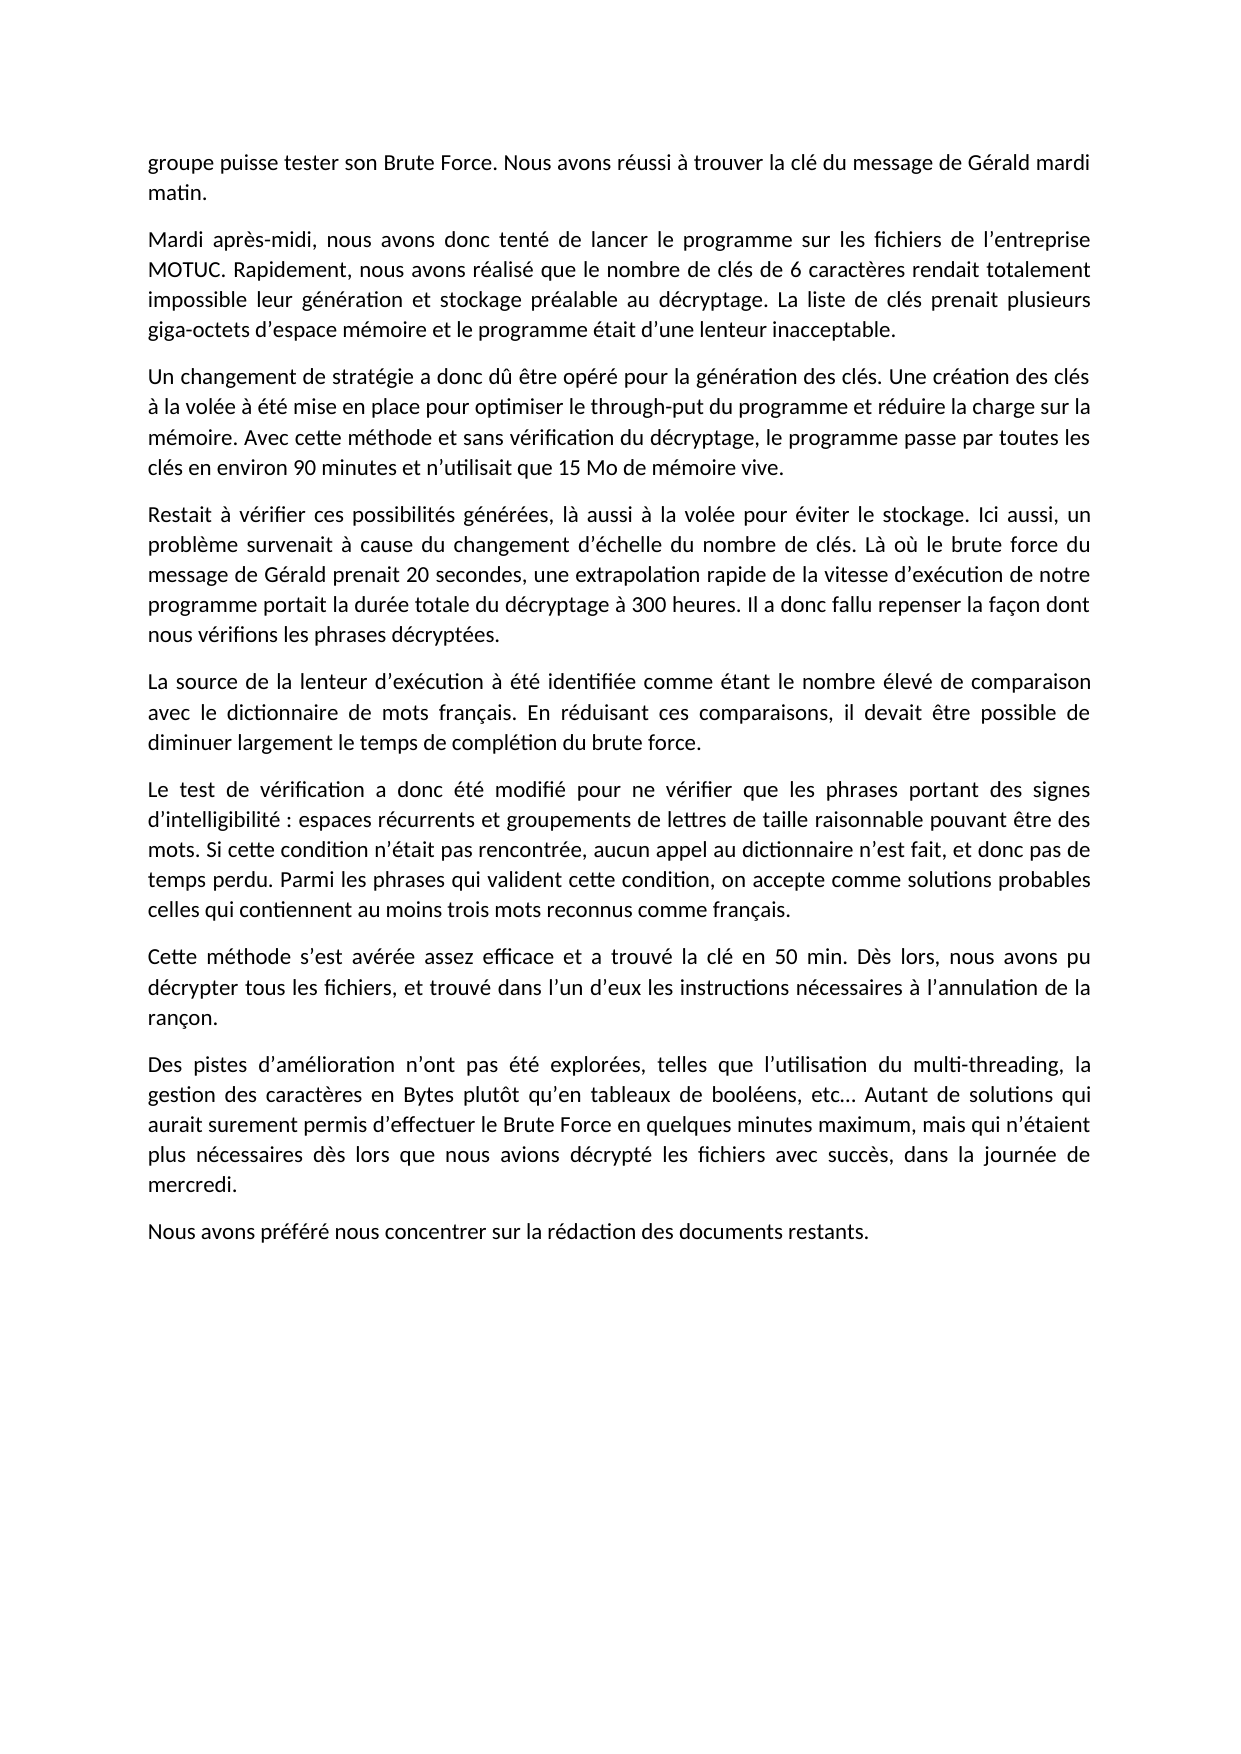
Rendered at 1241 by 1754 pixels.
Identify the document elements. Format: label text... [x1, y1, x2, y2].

text Des pistes d’amélioration n’ont pas été explorées, telles que l’utilisation du multi-threading, la gestion des caractères en Bytes plutôt qu’en tableaux de booléens, etc… Autant de solutions qui aurait surement permis d’effectuer le Brute Force en quelques minutes maximum, mais qui n’étaient plus nécessaires dès lors que nous avions décrypté les fichiers avec succès, dans la journée de mercredi. [148, 1050, 1093, 1198]
text Mardi après-midi, nous avons donc tenté de lancer le programme sur les fichiers de l’entreprise MOTUC. Rapidement, nous avons réalisé que le nombre de clés de 6 caractères rendait totalement impossible leur génération et stockage préalable au décryptage. La liste de clés prenait plusieurs giga-octets d’espace mémoire et le programme était d’une lenteur inacceptable. [148, 225, 1093, 343]
text Cette méthode s’est avérée assez efficace et a trouvé la clé en 50 min. Dès lors, nous avons pu décrypter tous les fichiers, et trouvé dans l’un d’eux les instructions nécessaires à l’annulation de la rançon. [148, 942, 1093, 1031]
text La source de la lenteur d’exécution à été identifiée comme étant le nombre élevé de comparaison avec le dictionnaire de mots français. En réduisant ces comparaisons, il devait être possible de diminuer largement le temps de complétion du brute force. [148, 667, 1093, 756]
text Un changement de stratégie a donc dû être opéré pour la génération des clés. Une création des clés à la volée à été mise en place pour optimiser le through-put du programme et réduire la charge sur la mémoire. Avec cette méthode et sans vérification du décryptage, le programme passe par toutes les clés en environ 90 minutes et n’utilisait que 15 Mo de mémoire vive. [148, 362, 1093, 481]
text Restait à vérifier ces possibilités générées, là aussi à la volée pour éviter le stockage. Ici aussi, un problème survenait à cause du changement d’échelle du nombre de clés. Là où le brute force du message de Gérald prenait 20 secondes, une extrapolation rapide de la vitesse d’exécution de notre programme portait la durée totale du décryptage à 300 heures. Il a donc fallu repenser la façon dont nous vérifions les phrases décryptées. [148, 500, 1093, 648]
text Nous avons préféré nous concentrer sur la rédaction des documents restants. [148, 1217, 1093, 1245]
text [148, 148, 1093, 206]
text Le test de vérification a donc été modifié pour ne vérifier que les phrases portant des signes d’intelligibilité : espaces récurrents et groupements de lettres de taille raisonnable pouvant être des mots. Si cette condition n’était pas rencontrée, aucun appel au dictionnaire n’est fait, et donc pas de temps perdu. Parmi les phrases qui valident cette condition, on accepte comme solutions probables celles qui contiennent au moins trois mots reconnus comme français. [148, 775, 1093, 923]
